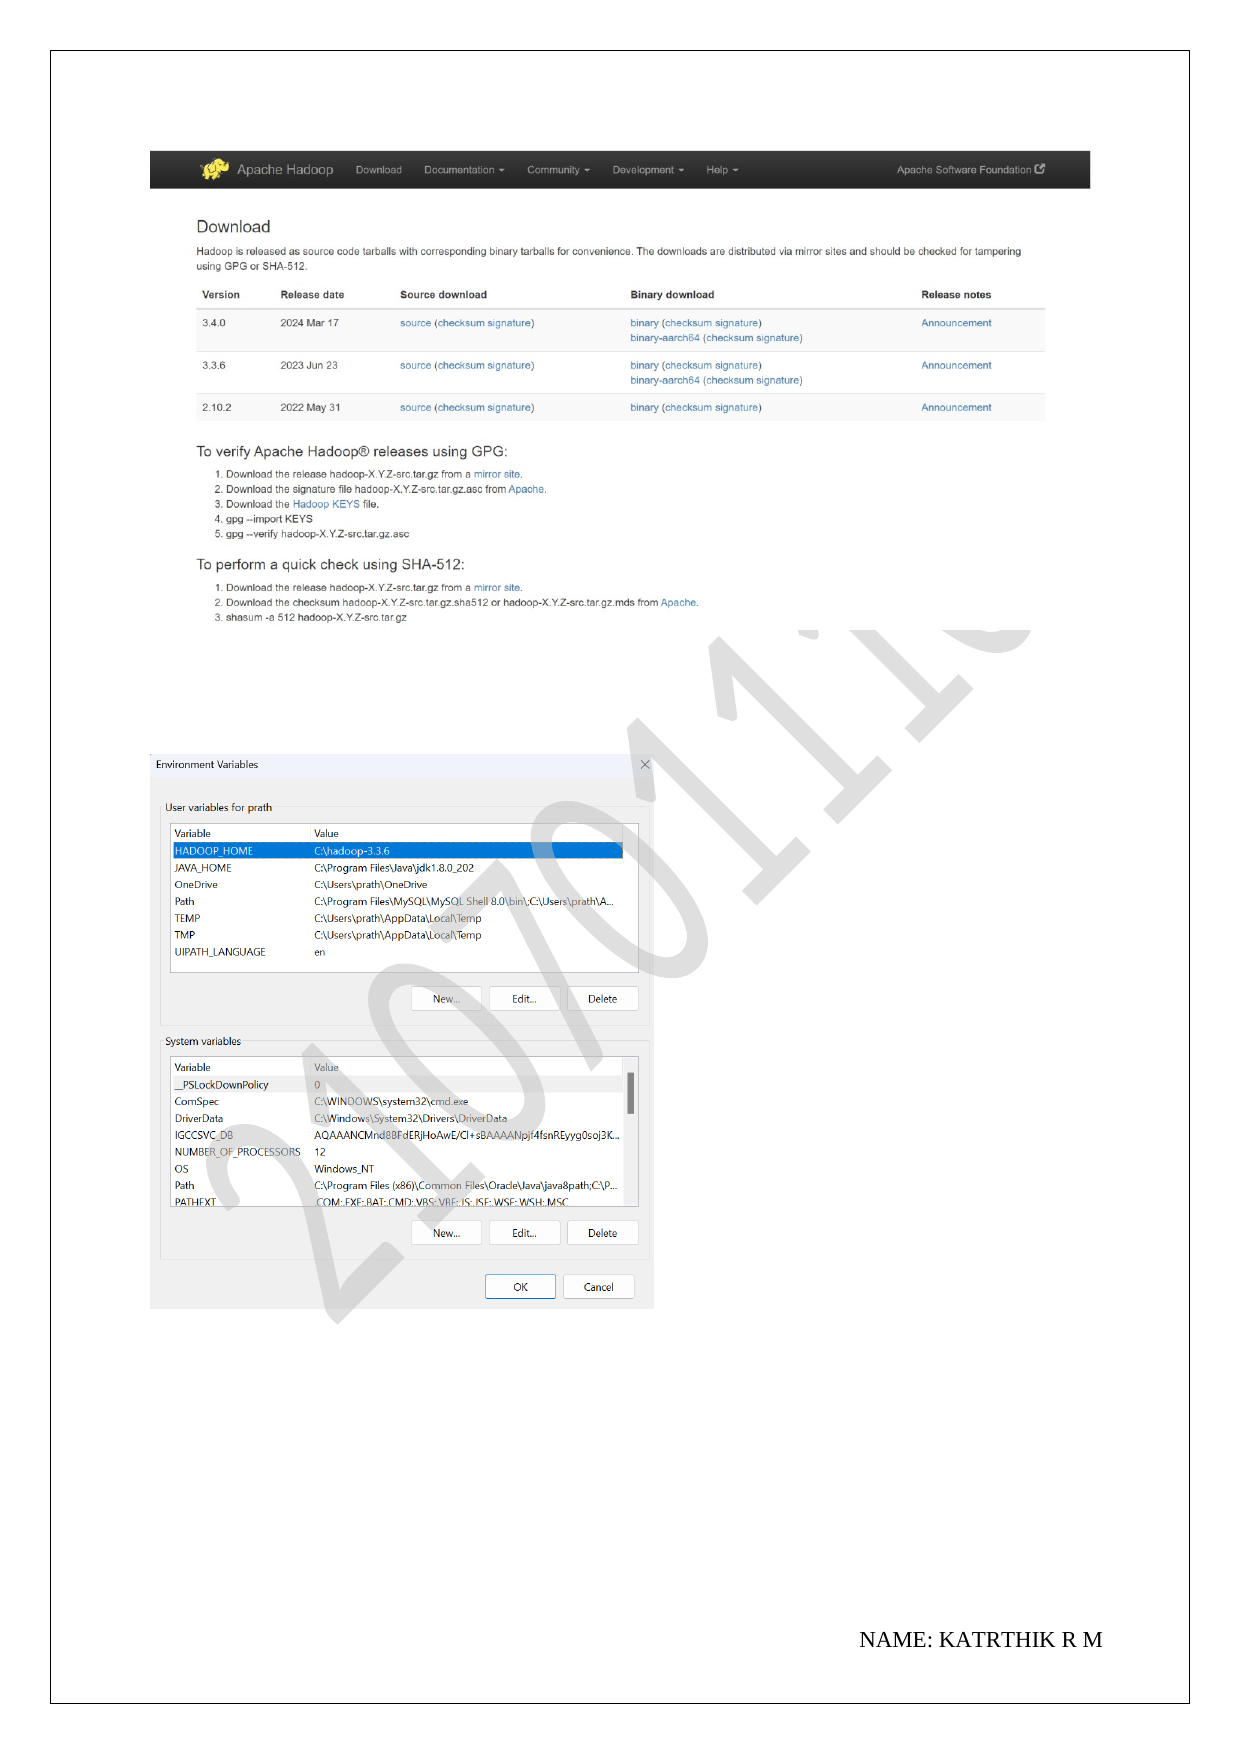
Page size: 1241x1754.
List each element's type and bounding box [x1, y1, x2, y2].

picture [552, 822, 654, 954]
picture [150, 754, 654, 1309]
picture [150, 150, 1091, 630]
